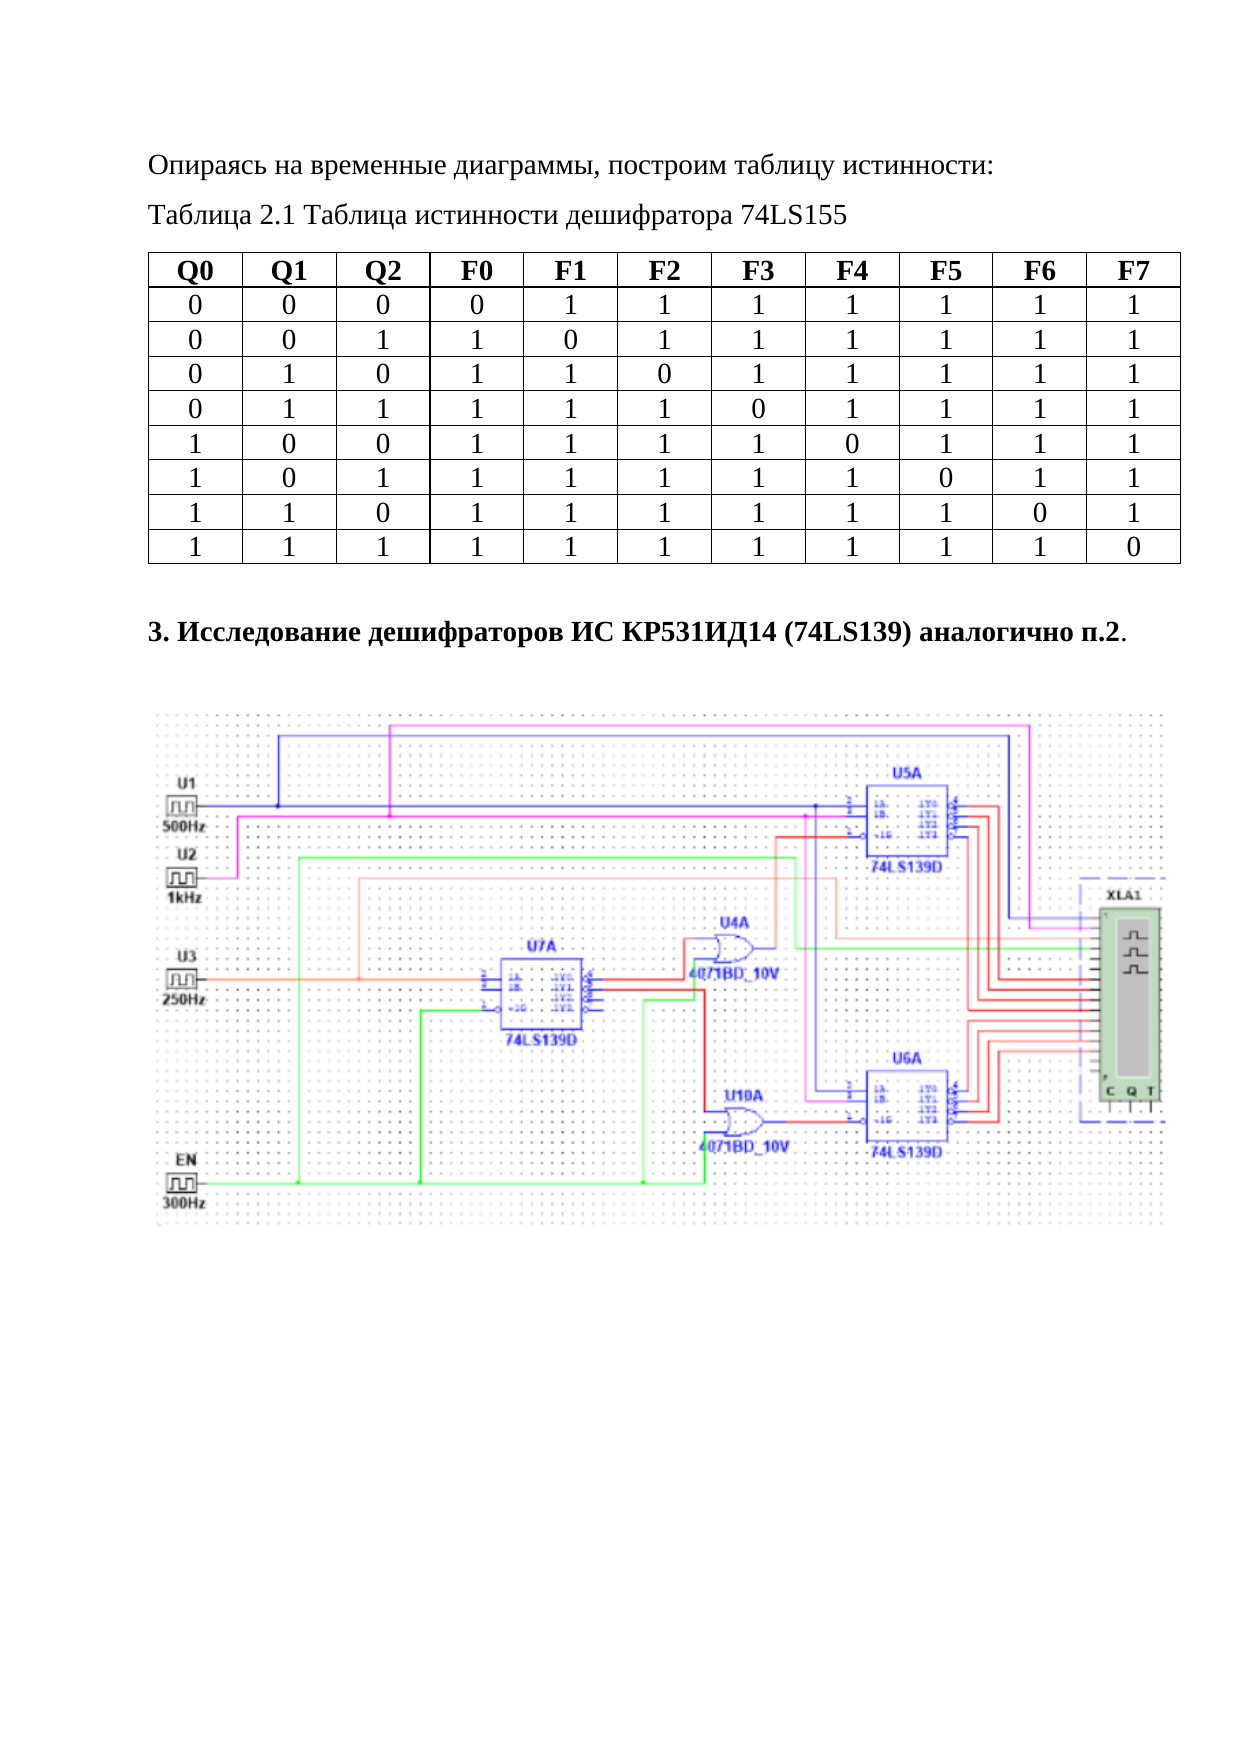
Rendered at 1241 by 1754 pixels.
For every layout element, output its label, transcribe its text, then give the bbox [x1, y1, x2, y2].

picture [147, 706, 1182, 1226]
table_cell 1 [900, 288, 992, 321]
table_header F7 [1087, 253, 1180, 286]
table_cell 1 [993, 322, 1086, 356]
table_cell 0 [149, 357, 242, 390]
table_cell 1 [243, 391, 336, 425]
table_cell 1 [618, 288, 711, 321]
table_cell 1 [243, 357, 336, 390]
table_header Q2 [337, 253, 429, 286]
table_cell 0 [1087, 530, 1180, 563]
table_cell 1 [618, 391, 711, 425]
table_header F3 [712, 253, 805, 286]
table_cell 1 [993, 426, 1086, 459]
table_cell 1 [806, 530, 899, 563]
table_cell 1 [806, 460, 899, 494]
table_cell 0 [149, 288, 242, 321]
table_cell 1 [712, 495, 805, 528]
table_cell 1 [712, 426, 805, 459]
table_cell 0 [243, 288, 336, 321]
table_cell 1 [618, 322, 711, 356]
table_header Q1 [243, 253, 336, 286]
table_cell 1 [243, 530, 336, 563]
table_cell 0 [431, 288, 523, 321]
table_cell 1 [1087, 322, 1180, 356]
table_cell 1 [149, 495, 242, 528]
table_cell 0 [337, 426, 429, 459]
table_cell 1 [149, 530, 242, 563]
table_cell 1 [524, 460, 617, 494]
table_cell 1 [1087, 391, 1180, 425]
table_cell 0 [524, 322, 617, 356]
table_cell 1 [337, 460, 429, 494]
text 3. Исследование дешифраторов ИС КР531ИД14 (74LS139) аналогично п.2. [148, 614, 1181, 648]
table_cell 0 [243, 322, 336, 356]
table_cell 1 [1087, 357, 1180, 390]
text Таблица 2.1 Таблица истинности дешифратора 74LS155 [148, 197, 1181, 231]
table_cell 1 [524, 391, 617, 425]
table_cell 0 [243, 426, 336, 459]
table_cell 0 [337, 495, 429, 528]
table_cell 1 [712, 460, 805, 494]
table_cell 1 [618, 426, 711, 459]
table_cell 0 [993, 495, 1086, 528]
table_header F4 [806, 253, 899, 286]
table_cell 1 [993, 530, 1086, 563]
table_cell 1 [524, 288, 617, 321]
table_cell 1 [149, 426, 242, 459]
table_cell 1 [431, 495, 523, 528]
table_cell 0 [149, 322, 242, 356]
table_cell 0 [149, 391, 242, 425]
table_header F1 [524, 253, 617, 286]
table_cell 1 [806, 495, 899, 528]
table_cell 0 [243, 460, 336, 494]
table_cell 1 [243, 495, 336, 528]
table_cell 1 [1087, 460, 1180, 494]
table_cell 1 [524, 426, 617, 459]
table_cell 1 [712, 288, 805, 321]
table_cell 1 [806, 357, 899, 390]
table_cell 1 [618, 460, 711, 494]
table_cell 0 [900, 460, 992, 494]
table_cell 1 [524, 530, 617, 563]
table_cell 0 [712, 391, 805, 425]
table_cell 1 [431, 322, 523, 356]
table_cell 0 [337, 288, 429, 321]
table_cell 1 [712, 357, 805, 390]
table_cell 1 [337, 530, 429, 563]
table_cell 1 [900, 530, 992, 563]
table_cell 1 [431, 460, 523, 494]
table_cell 1 [524, 495, 617, 528]
table_cell 0 [337, 357, 429, 390]
table_cell 1 [900, 391, 992, 425]
table_cell 1 [337, 322, 429, 356]
table_cell 1 [712, 322, 805, 356]
table_cell 1 [806, 322, 899, 356]
table_cell 1 [431, 530, 523, 563]
table_cell 1 [1087, 495, 1180, 528]
table_cell 1 [900, 495, 992, 528]
table_cell 1 [618, 495, 711, 528]
table_cell 1 [431, 357, 523, 390]
table_cell 1 [806, 288, 899, 321]
table_cell 0 [618, 357, 711, 390]
table_cell 1 [806, 391, 899, 425]
table_cell 0 [806, 426, 899, 459]
table_cell 1 [993, 460, 1086, 494]
table_cell 1 [712, 530, 805, 563]
table_cell 1 [1087, 426, 1180, 459]
table_header F0 [431, 253, 523, 286]
table_cell 1 [618, 530, 711, 563]
table_cell 1 [431, 426, 523, 459]
table_cell 1 [993, 288, 1086, 321]
table_header F2 [618, 253, 711, 286]
table_cell 1 [524, 357, 617, 390]
text Опираясь на временные диаграммы, построим таблицу истинности: [148, 147, 1181, 181]
table_header F5 [900, 253, 992, 286]
table_cell 1 [149, 460, 242, 494]
table_header F6 [993, 253, 1086, 286]
table_cell 1 [993, 391, 1086, 425]
table_cell 1 [993, 357, 1086, 390]
table_cell 1 [900, 357, 992, 390]
table_cell 1 [337, 391, 429, 425]
table_cell 1 [431, 391, 523, 425]
table_cell 1 [900, 426, 992, 459]
table_cell 1 [900, 322, 992, 356]
table_cell 1 [1087, 288, 1180, 321]
table_header Q0 [149, 253, 242, 286]
